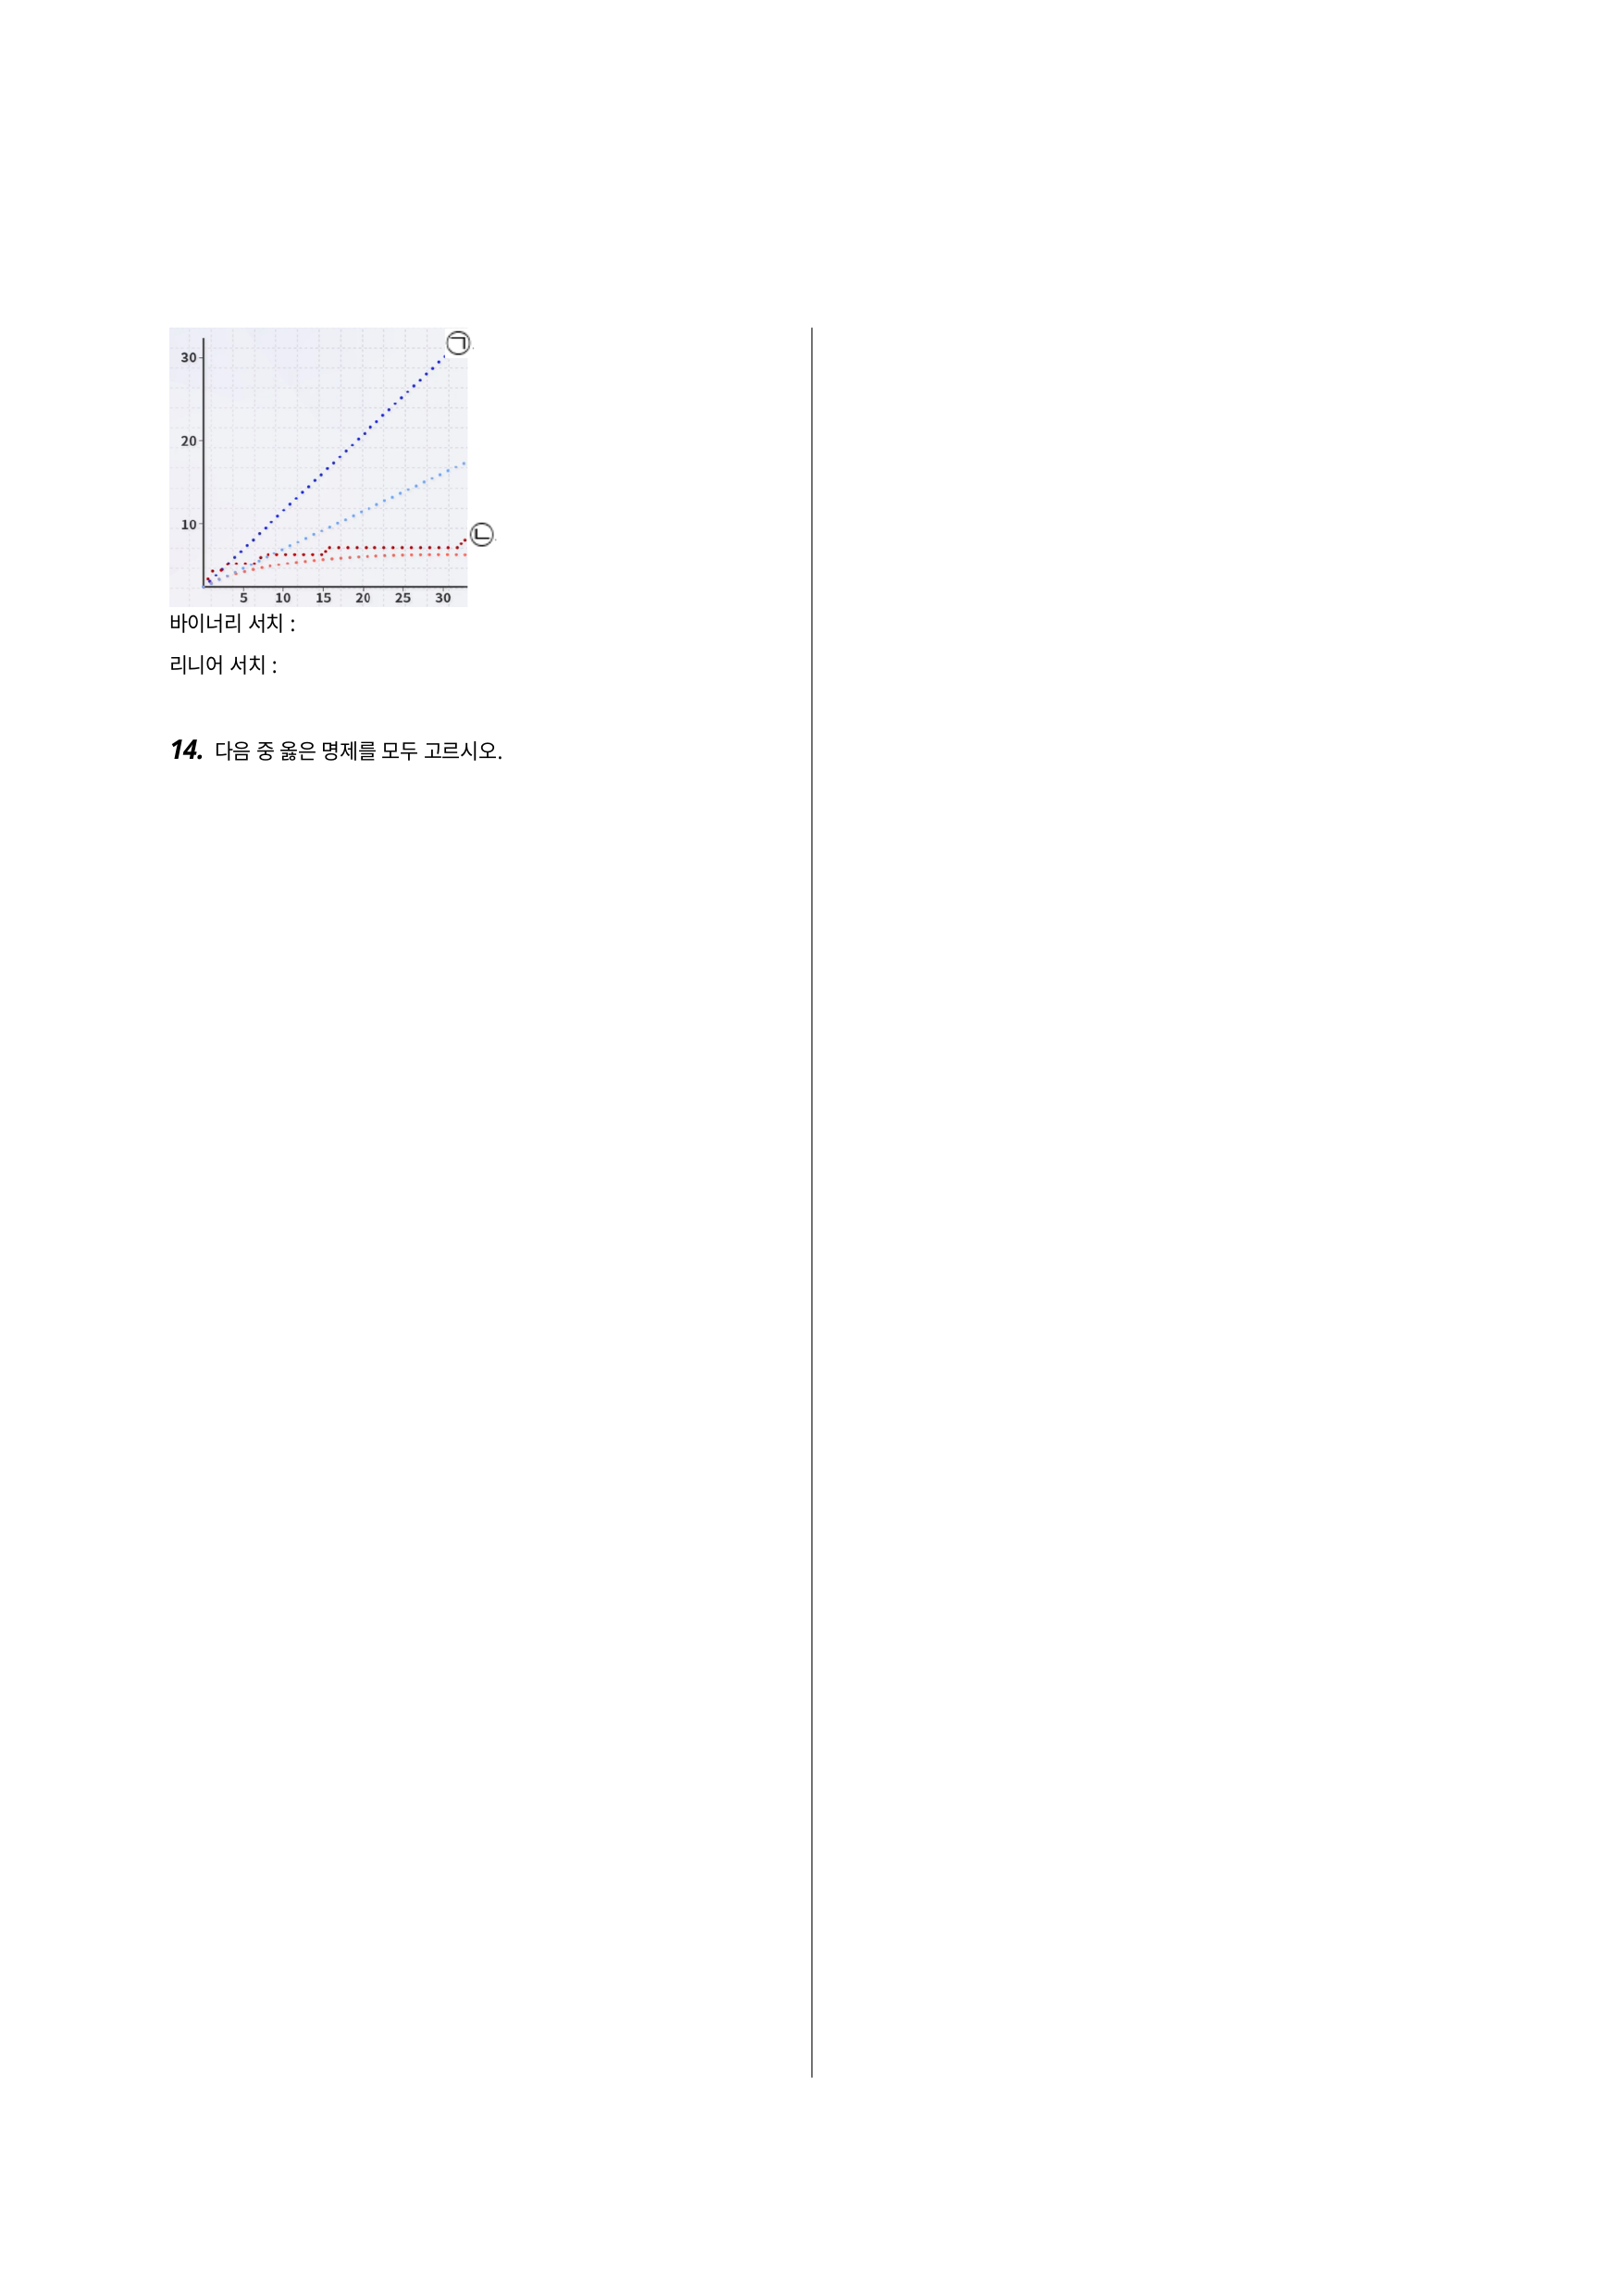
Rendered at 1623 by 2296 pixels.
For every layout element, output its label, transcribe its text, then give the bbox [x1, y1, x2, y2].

text 14. 다음 중 옳은 명제를 모두 고르시오. [169, 730, 795, 766]
text 바이너리 서치 : [169, 607, 795, 638]
text 리니어 서치 : [169, 649, 795, 679]
picture [169, 328, 497, 607]
